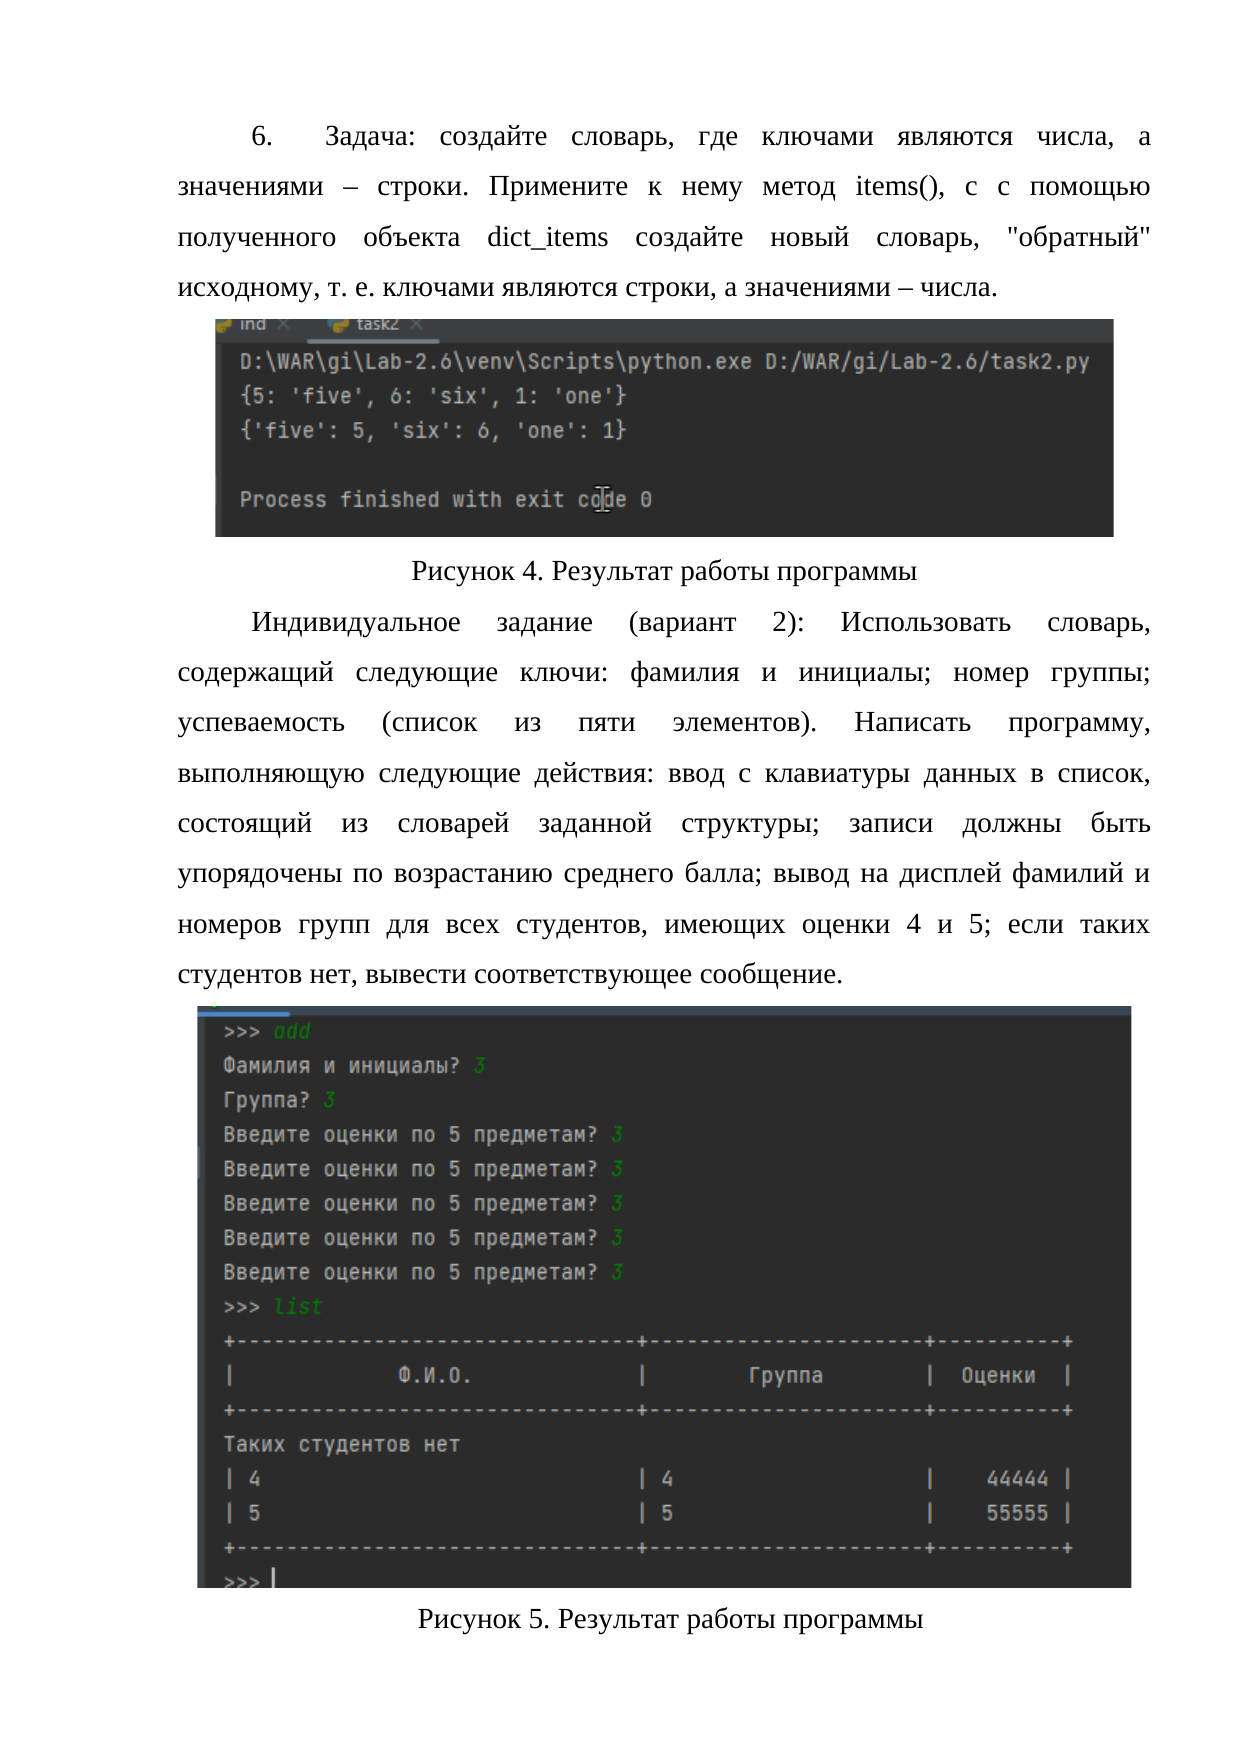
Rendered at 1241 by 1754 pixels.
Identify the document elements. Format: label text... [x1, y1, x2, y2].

subtitle Рисунок 5. Результат работы программы [189, 1601, 1152, 1634]
picture [197, 1006, 1132, 1588]
subtitle Рисунок 4. Результат работы программы [177, 553, 1152, 587]
subtitle Задача: создайте словарь, где ключами являются числа, а значениями – строки. Примените к нему метод items(), c с помощью полученного объекта dict_items создайте новый словарь, "обратный" исходному, т. е. ключами являются строки, а значениями – числа. [177, 118, 1152, 303]
picture [215, 319, 1114, 537]
text Индивидуальное задание (вариант 2): Использовать словарь, содержащий следующие ключи: фамилия и инициалы; номер группы; успеваемость (список из пяти элементов). Написать программу, выполняющую следующие действия: ввод с клавиатуры данных в список, состоящий из словарей заданной структуры; записи должны быть упорядочены по возрастанию среднего балла; вывод на дисплей фамилий и номеров групп для всех студентов, имеющих оценки 4 и 5; если таких студентов нет, вывести соответствующее сообщение. [177, 604, 1152, 989]
